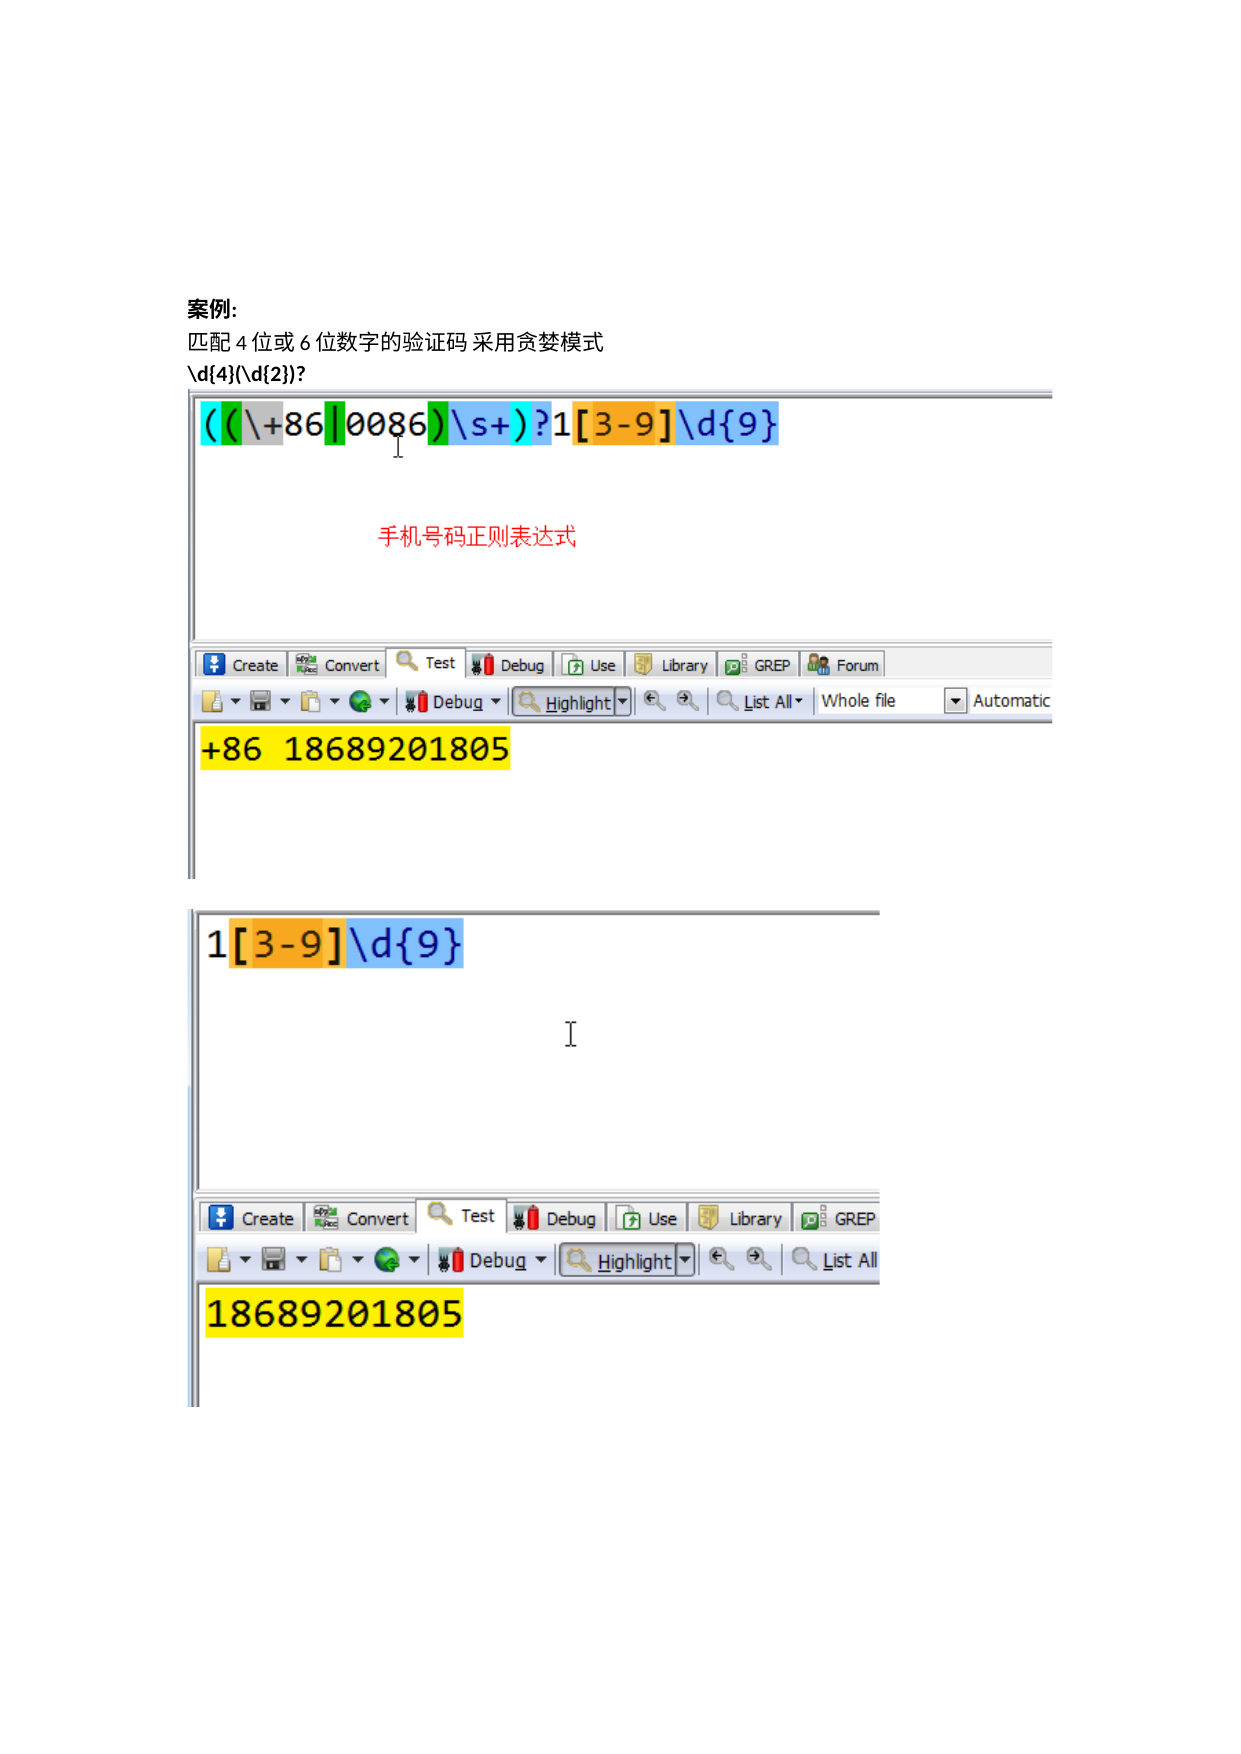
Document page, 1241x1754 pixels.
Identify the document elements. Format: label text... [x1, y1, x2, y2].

text 案例: [187, 292, 1053, 324]
picture [187, 909, 880, 1407]
text 匹配4位或6位数字的验证码 采用贪婪模式 [187, 324, 1053, 357]
text \d{4}(\d{2})? [187, 357, 1053, 389]
picture [187, 389, 1053, 879]
